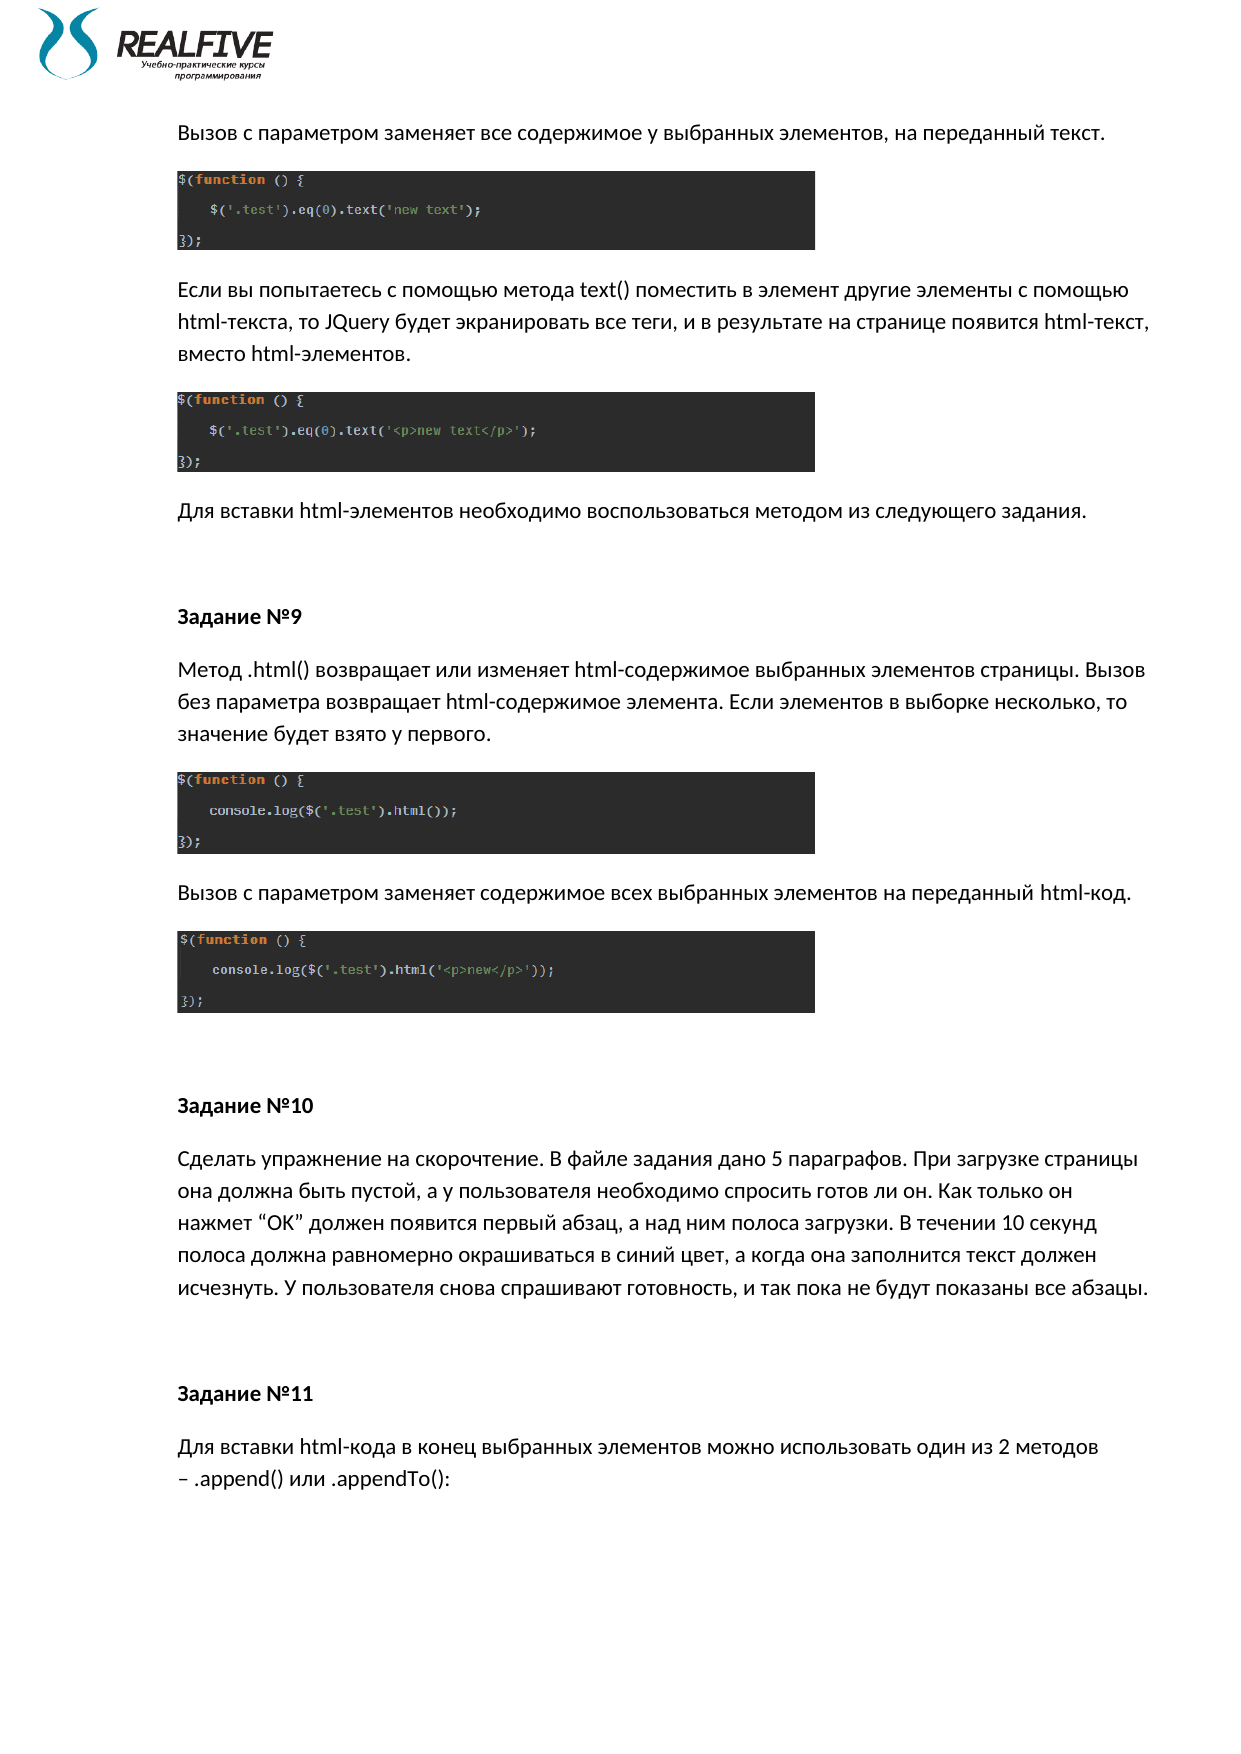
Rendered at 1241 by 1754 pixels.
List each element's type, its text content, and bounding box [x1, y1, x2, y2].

text Метод .html() возвращает или изменяет html-содержимое выбранных элементов страницы. Вызов без параметра возвращает html-содержимое элемента. Если элементов в выборке несколько, то значение будет взято у первого. [177, 655, 1152, 748]
text Если вы попытаетесь с помощью метода text() поместить в элемент другие элементы с помощью html-текста, то JQuery будет экранировать все теги, и в результате на странице появится html-текст, вместо html-элементов. [177, 275, 1152, 367]
text Задание №11 [177, 1379, 1152, 1407]
picture [177, 931, 815, 1013]
text Для вставки html-элементов необходимо воспользоваться методом из следующего задания. [177, 496, 1152, 524]
text Для вставки html-кода в конец выбранных элементов можно использовать один из 2 методов – .append() или .appendTo(): [177, 1432, 1152, 1492]
text Задание №9 [177, 602, 1152, 630]
text Задание №10 [177, 1091, 1152, 1119]
picture [177, 772, 815, 854]
picture [177, 171, 816, 250]
picture [18, 0, 292, 88]
text Сделать упражнение на скорочтение. В файле задания дано 5 параграфов. При загрузке страницы она должна быть пустой, а у пользователя необходимо спросить готов ли он. Как только он нажмет “OK” должен появится первый абзац, а над ним полоса загрузки. В течении 10 секунд полоса должна равномерно окрашиваться в синий цвет, а когда она заполнится текст должен исчезнуть. У пользователя снова спрашивают готовность, и так пока не будут показаны все абзацы. [177, 1144, 1152, 1301]
text Вызов с параметром заменяет содержимое всех выбранных элементов на переданный html-код. [177, 878, 1152, 906]
text Вызов с параметром заменяет все содержимое у выбранных элементов, на переданный текст. [177, 118, 1152, 146]
picture [177, 392, 815, 472]
